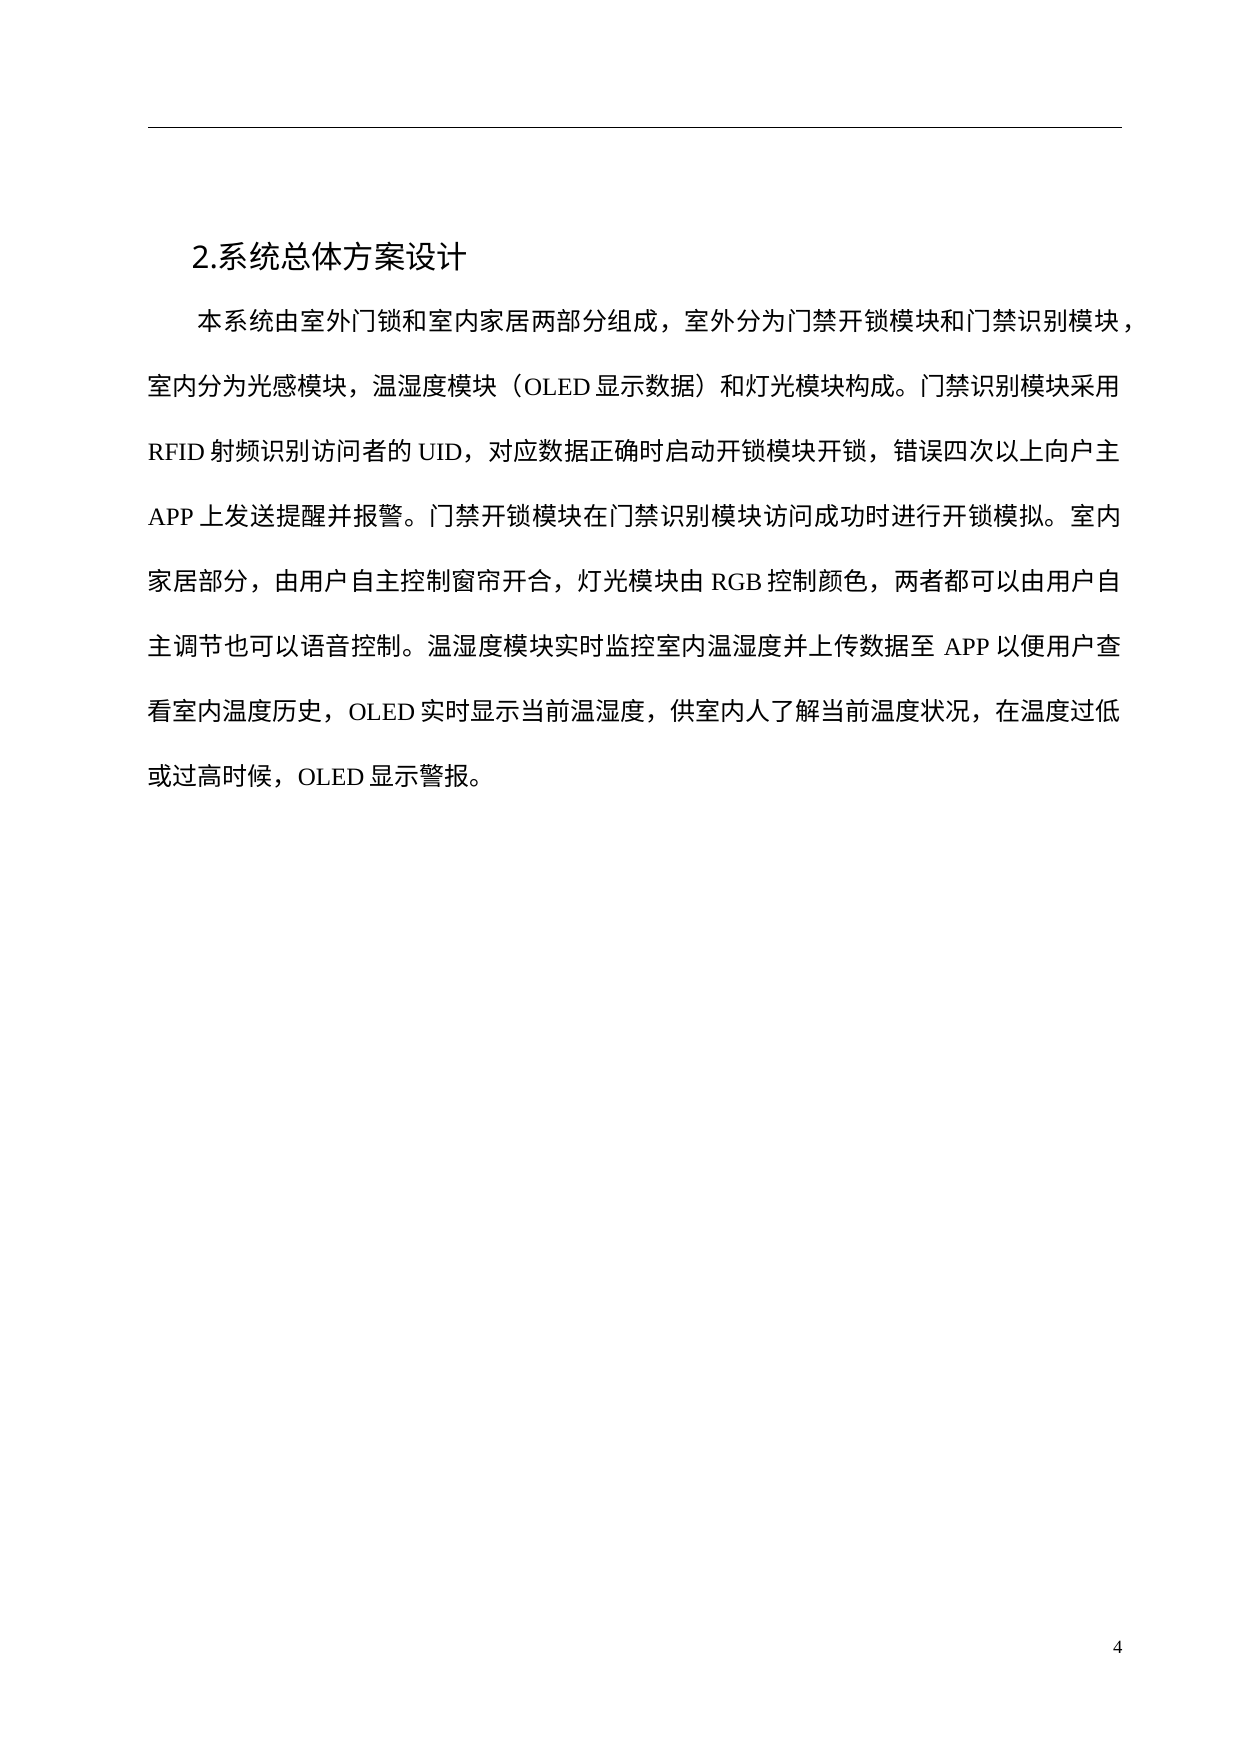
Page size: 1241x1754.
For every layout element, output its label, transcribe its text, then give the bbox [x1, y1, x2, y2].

text 本系统由室外门锁和室内家居两部分组成，室外分为门禁开锁模块和门禁识别模块，室内分为光感模块，温湿度模块（OLED显示数据）和灯光模块构成。门禁识别模块采用RFID射频识别访问者的UID，对应数据正确时启动开锁模块开锁，错误四次以上向户主APP上发送提醒并报警。门禁开锁模块在门禁识别模块访问成功时进行开锁模拟。室内家居部分，由用户自主控制窗帘开合，灯光模块由RGB控制颜色，两者都可以由用户自主调节也可以语音控制。温湿度模块实时监控室内温湿度并上传数据至APP以便用户查看室内温度历史，OLED实时显示当前温湿度，供室内人了解当前温度状况，在温度过低或过高时候，OLED显示警报。 [148, 287, 1122, 807]
text 2.系统总体方案设计 [148, 222, 1122, 287]
